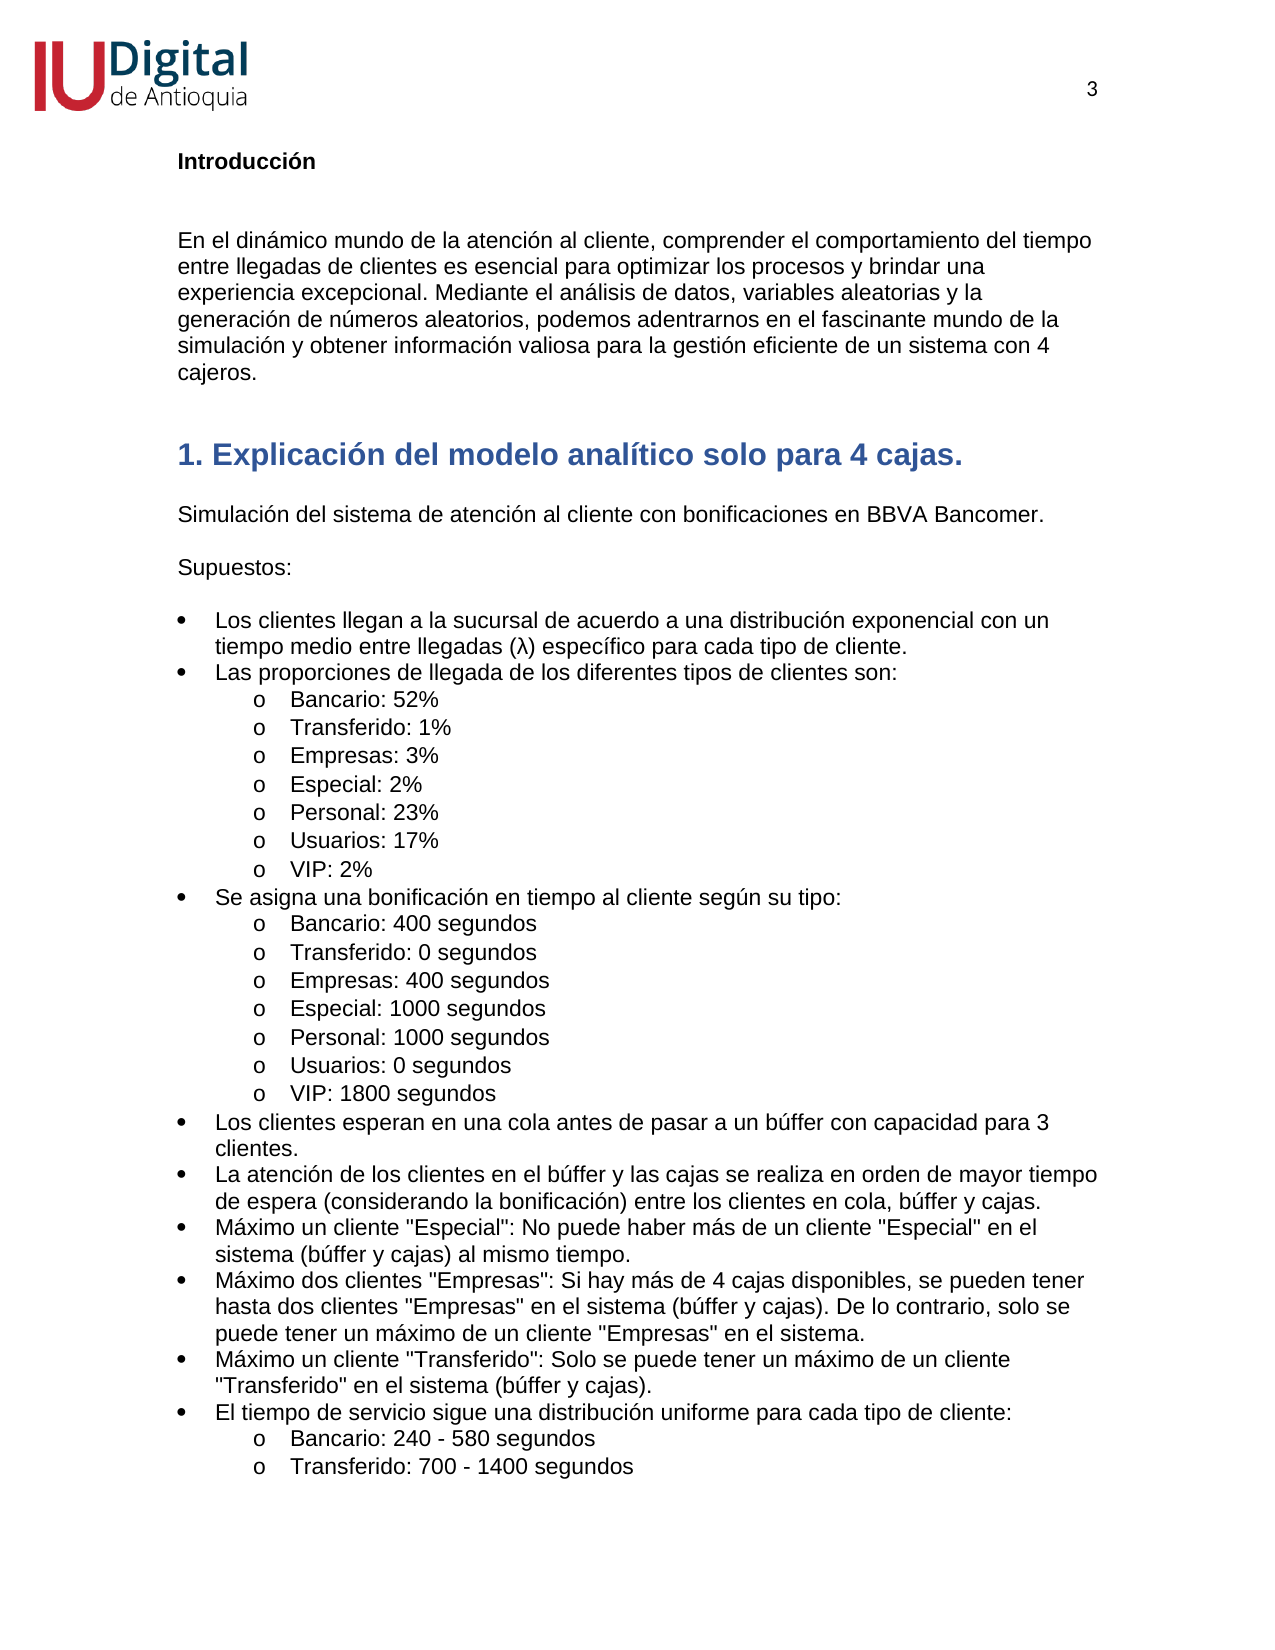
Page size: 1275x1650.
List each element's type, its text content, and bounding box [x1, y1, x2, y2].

list VIP: 2% [252, 856, 1098, 884]
list Máximo un cliente "Especial": No puede haber más de un cliente "Especial" en el sistema (búffer y cajas) al mismo tiempo. [177, 1214, 1098, 1267]
list Transferido: 700 - 1400 segundos [252, 1453, 1098, 1482]
list Empresas: 400 segundos [252, 967, 1098, 995]
list Bancario: 52% [252, 686, 1098, 714]
list Usuarios: 17% [252, 827, 1098, 856]
list El tiempo de servicio sigue una distribución uniforme para cada tipo de cliente: [177, 1399, 1098, 1425]
list Bancario: 240 - 580 segundos [252, 1425, 1098, 1453]
list Especial: 2% [252, 771, 1098, 799]
text Introducción [177, 148, 1098, 174]
list La atención de los clientes en el búffer y las cajas se realiza en orden de mayor tiempo de espera (considerando la bonificación) entre los clientes en cola, búffer y cajas. [177, 1161, 1098, 1214]
text En el dinámico mundo de la atención al cliente, comprender el comportamiento del tiempo entre llegadas de clientes es esencial para optimizar los procesos y brindar una experiencia excepcional. Mediante el análisis de datos, variables aleatorias y la generación de números aleatorios, podemos adentrarnos en el fascinante mundo de la simulación y obtener información valiosa para la gestión eficiente de un sistema con 4 cajeros. [177, 227, 1098, 385]
list Especial: 1000 segundos [252, 995, 1098, 1024]
list Personal: 23% [252, 799, 1098, 827]
list Personal: 1000 segundos [252, 1024, 1098, 1052]
list Transferido: 1% [252, 714, 1098, 742]
subtitle 1. Explicación del modelo analítico solo para 4 cajas. [177, 436, 1098, 472]
list Se asigna una bonificación en tiempo al cliente según su tipo: [177, 884, 1098, 910]
list Empresas: 3% [252, 742, 1098, 771]
list Los clientes llegan a la sucursal de acuerdo a una distribución exponencial con un tiempo medio entre llegadas (λ) específico para cada tipo de cliente. [177, 607, 1098, 659]
list Transferido: 0 segundos [252, 939, 1098, 967]
text Simulación del sistema de atención al cliente con bonificaciones en BBVA Bancomer. [177, 501, 1098, 528]
picture [34, 38, 255, 111]
list Usuarios: 0 segundos [252, 1052, 1098, 1080]
text Supuestos: [177, 554, 1098, 580]
list Máximo un cliente "Transferido": Solo se puede tener un máximo de un cliente "Transferido" en el sistema (búffer y cajas). [177, 1346, 1098, 1399]
list Los clientes esperan en una cola antes de pasar a un búffer con capacidad para 3 clientes. [177, 1109, 1098, 1161]
list Máximo dos clientes "Empresas": Si hay más de 4 cajas disponibles, se pueden tener hasta dos clientes "Empresas" en el sistema (búffer y cajas). De lo contrario, solo se puede tener un máximo de un cliente "Empresas" en el sistema. [177, 1267, 1098, 1346]
list VIP: 1800 segundos [252, 1080, 1098, 1109]
list Las proporciones de llegada de los diferentes tipos de clientes son: [177, 659, 1098, 686]
list Bancario: 400 segundos [252, 910, 1098, 939]
